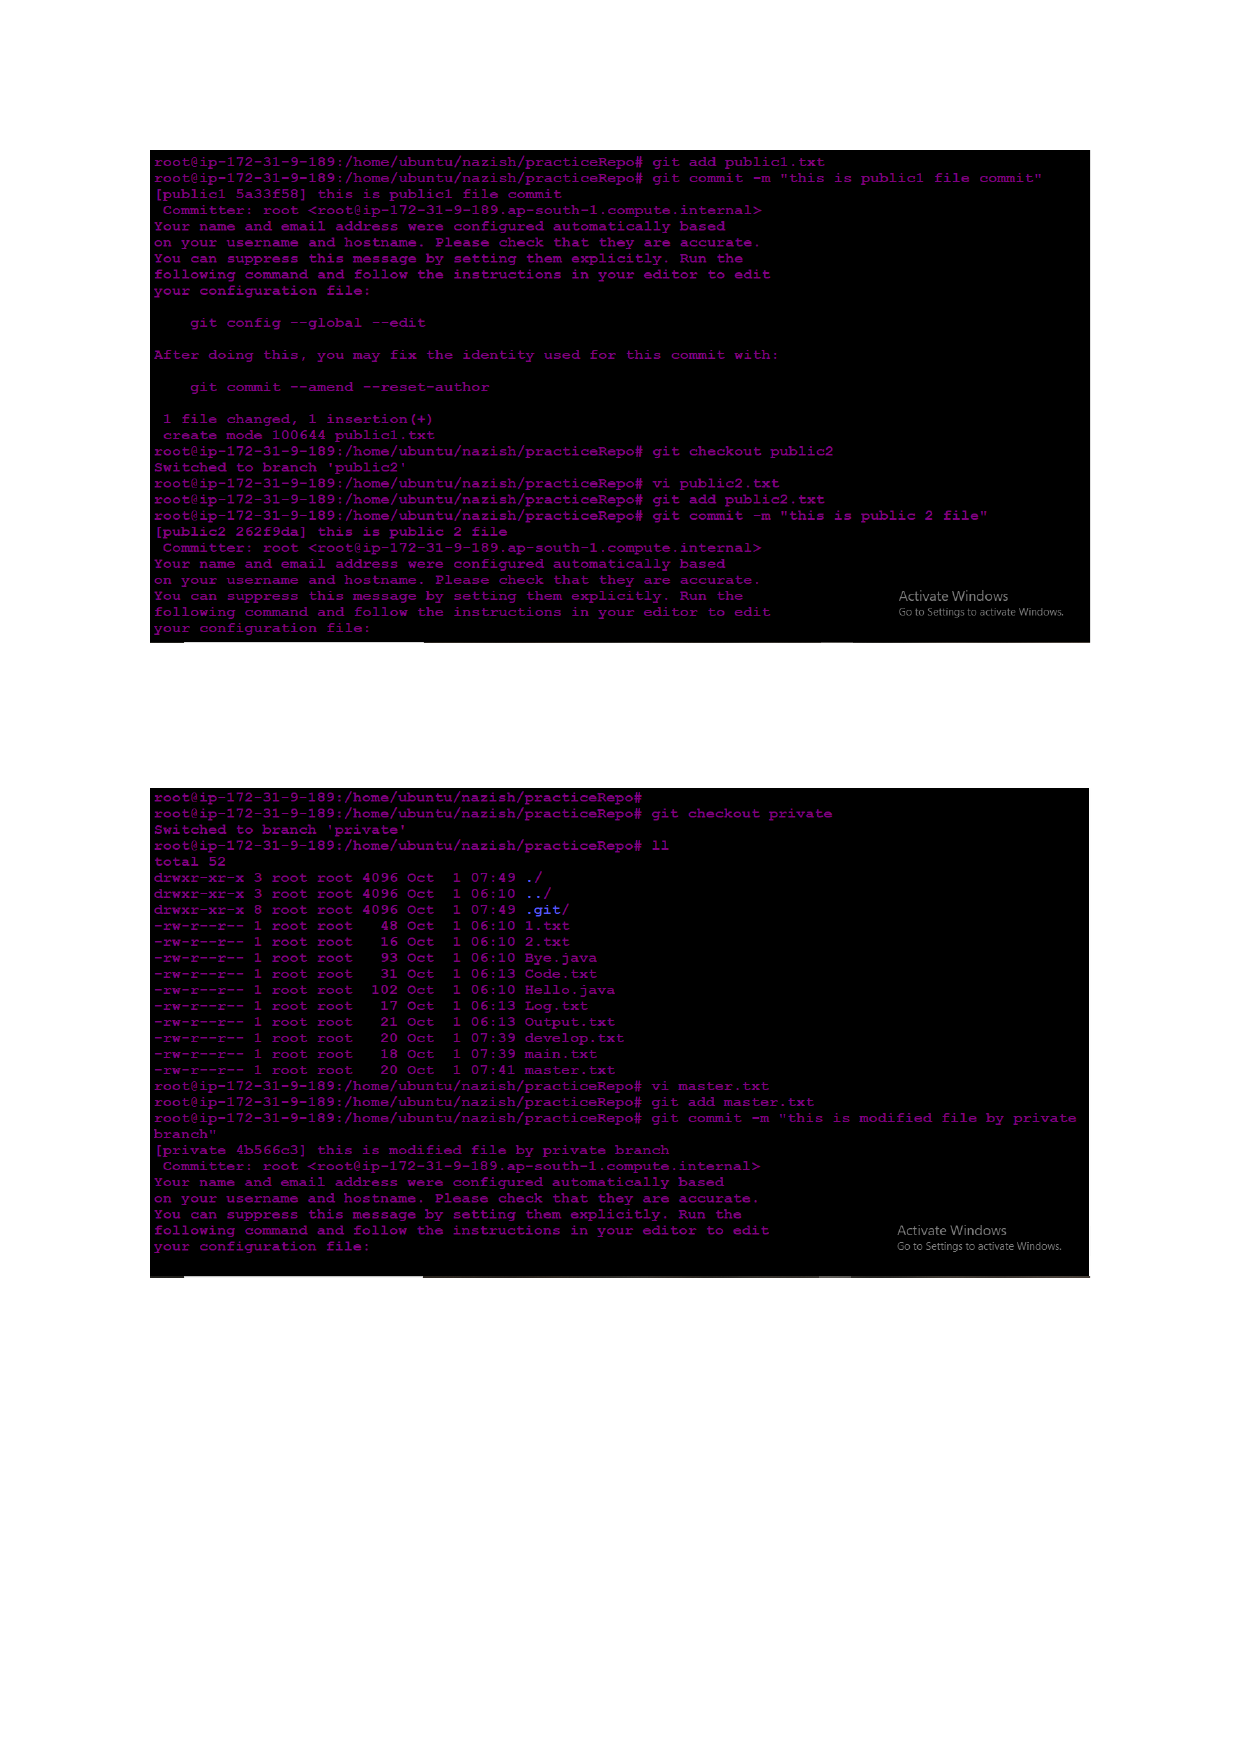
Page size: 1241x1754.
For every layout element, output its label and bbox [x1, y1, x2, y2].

picture [150, 788, 1091, 1278]
picture [150, 150, 1091, 643]
